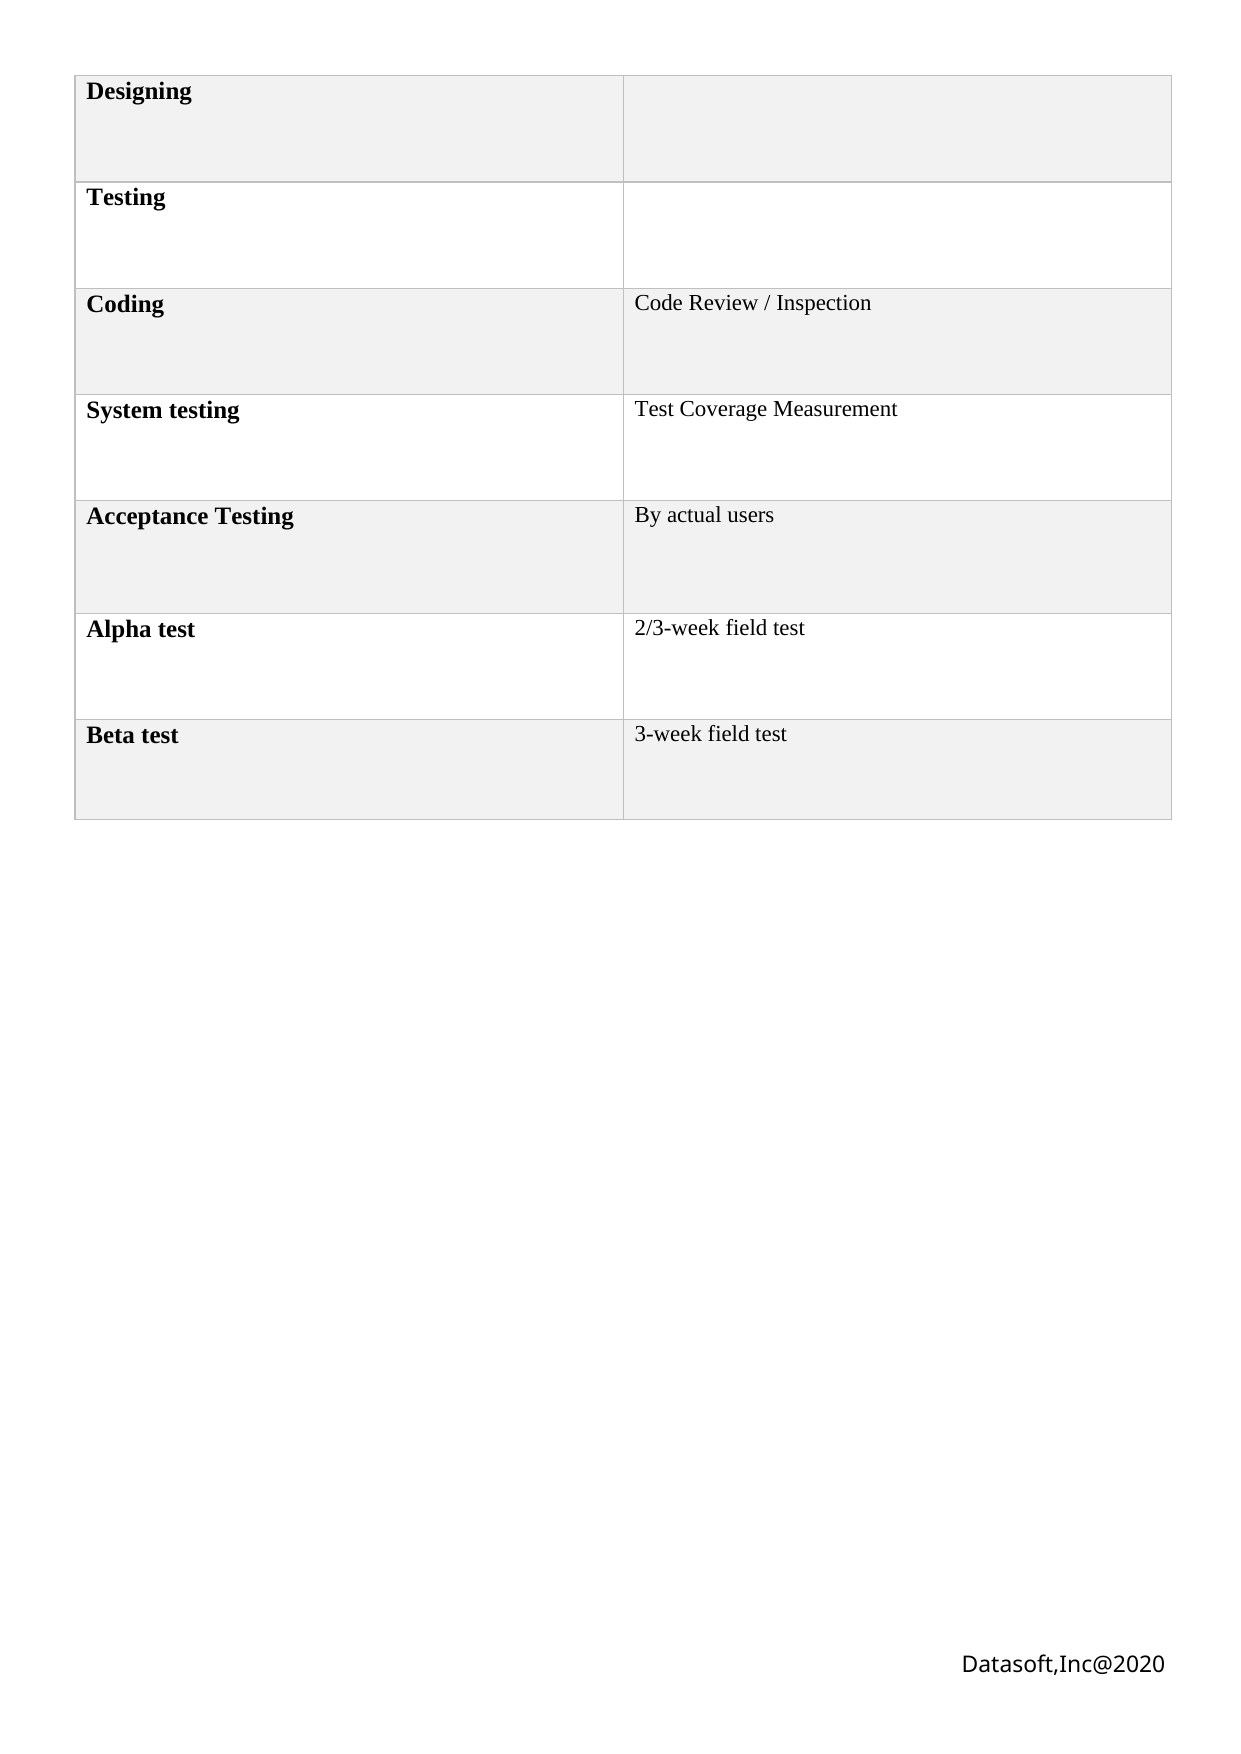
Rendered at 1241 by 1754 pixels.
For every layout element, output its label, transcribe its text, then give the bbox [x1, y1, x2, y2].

table_cell 3-week field test [624, 720, 1171, 819]
table_cell 2/3-week field test [624, 614, 1171, 719]
table_cell System testing [76, 395, 623, 500]
table_cell Coding [76, 289, 623, 394]
table_cell Test Coverage Measurement [624, 395, 1171, 500]
table_cell [624, 183, 1171, 288]
table_cell Alpha test [76, 614, 623, 719]
table_cell Acceptance Testing [76, 501, 623, 613]
table_cell Beta test [76, 720, 623, 819]
table_cell Testing [76, 183, 623, 288]
table_cell Designing [76, 76, 623, 181]
table_cell [624, 76, 1171, 181]
table_cell Code Review / Inspection [624, 289, 1171, 394]
table_cell By actual users [624, 501, 1171, 613]
